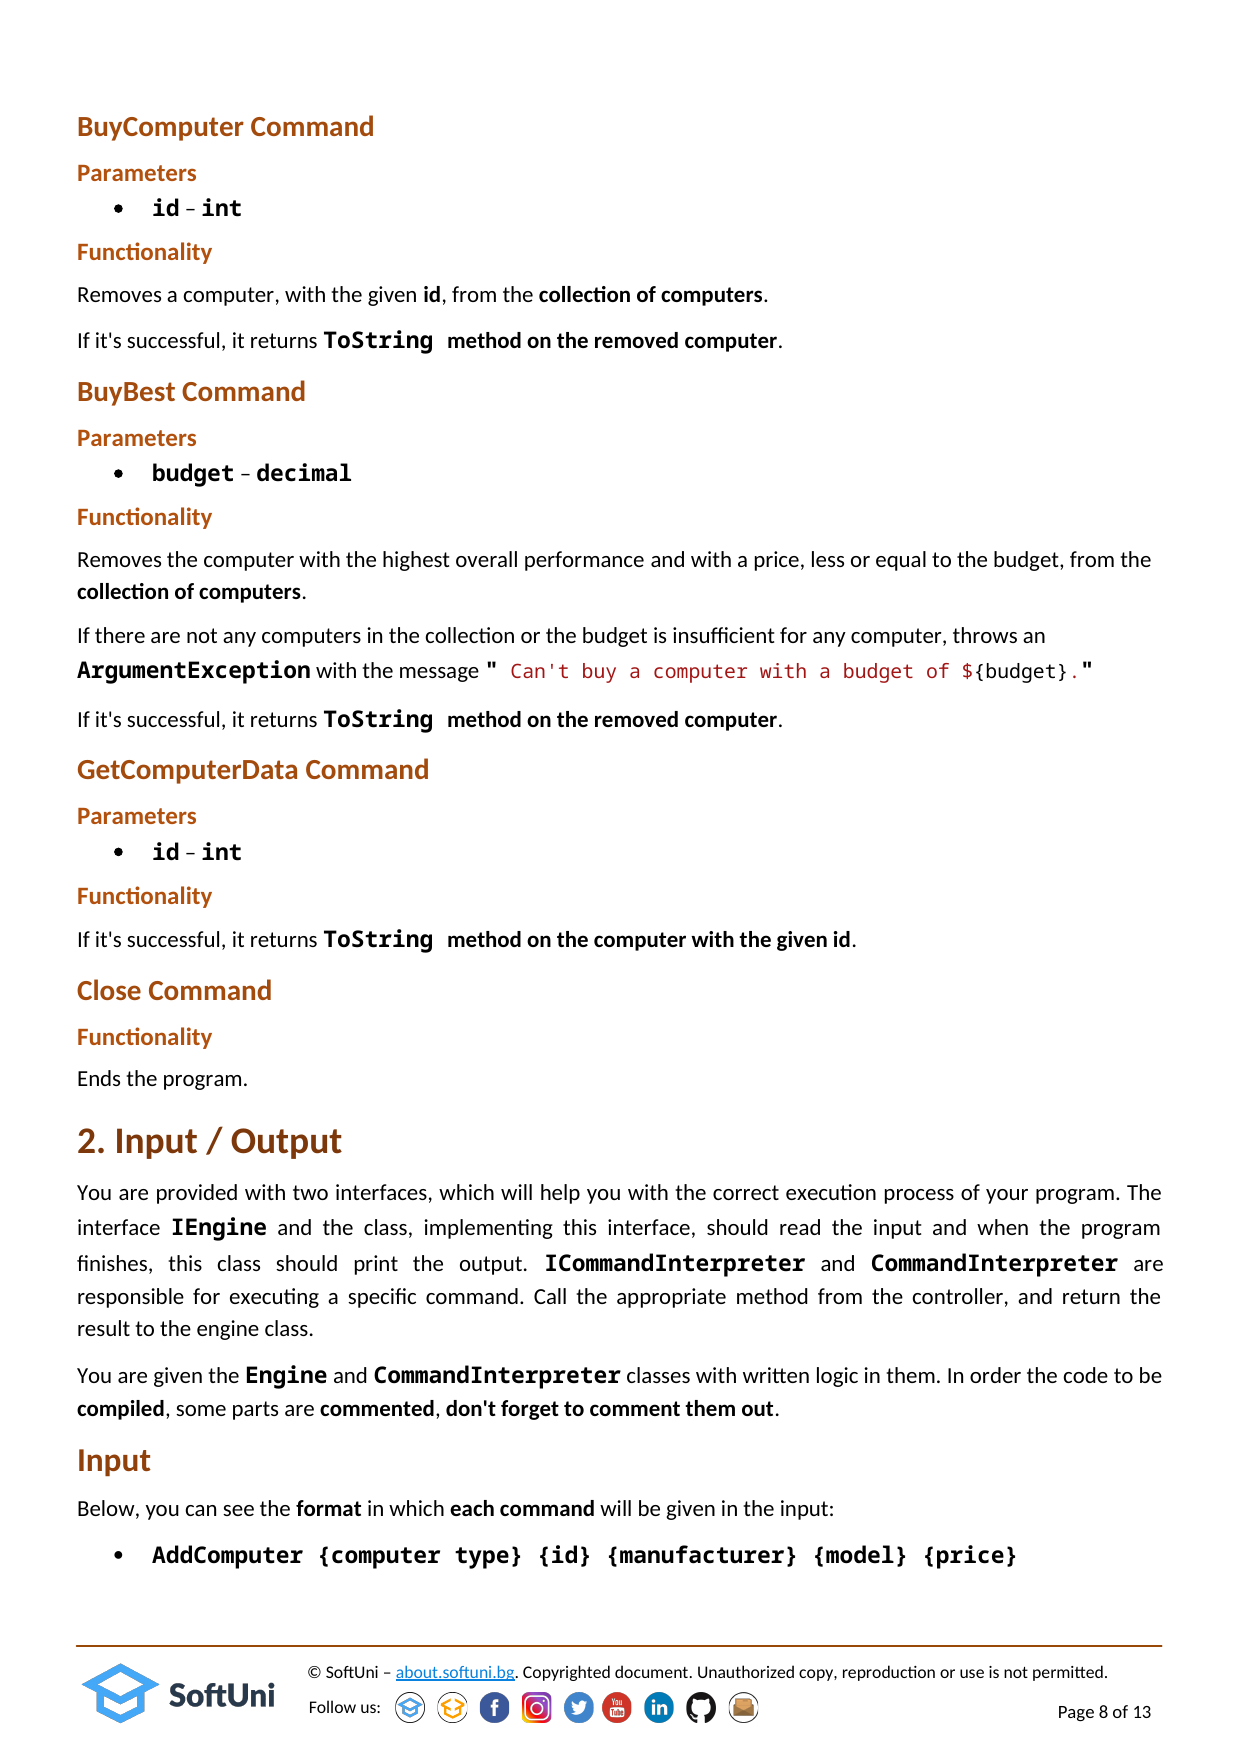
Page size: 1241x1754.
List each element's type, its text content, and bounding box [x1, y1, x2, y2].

picture [686, 1692, 716, 1723]
subtitle Parameters [77, 422, 1163, 453]
subtitle Parameters [77, 801, 1163, 831]
picture [479, 1692, 510, 1723]
text If it's successful, it returns ToString method on the removed computer. [77, 324, 1163, 356]
subtitle BuyComputer Command [77, 108, 1163, 143]
text If there are not any computers in the collection or the budget is insufficient for any computer, throws an ArgumentException with the message " Can't buy a computer with a budget of ${budget}." [77, 622, 1163, 686]
picture [522, 1692, 552, 1723]
subtitle Functionality [77, 236, 1163, 267]
picture [564, 1692, 594, 1723]
text Ends the program. [77, 1064, 1163, 1092]
list id – int [114, 192, 1163, 223]
picture [395, 1692, 425, 1723]
picture [665, 1692, 674, 1701]
text If it's successful, it returns ToString method on the computer with the given id. [77, 923, 1163, 954]
subtitle Functionality [77, 880, 1163, 910]
text Removes a computer, with the given id, from the collection of computers. [77, 280, 1163, 308]
picture [658, 1705, 667, 1714]
picture [437, 1692, 468, 1723]
subtitle GetComputerData Command [77, 751, 1163, 787]
picture [644, 1714, 653, 1723]
subtitle Parameters [77, 157, 1163, 188]
subtitle BuyBest Command [77, 373, 1163, 408]
text Below, you can see the format in which each command will be given in the input: [77, 1494, 1163, 1522]
subtitle Input [77, 1439, 1163, 1480]
list budget – decimal [114, 457, 1163, 488]
picture [75, 1658, 281, 1729]
text Removes the computer with the highest overall performance and with a price, less or equal to the budget, from the collection of computers. [77, 545, 1163, 605]
subtitle Functionality [77, 1021, 1163, 1051]
subtitle Input / Output [77, 1117, 1163, 1163]
list AddComputer {computer type} {id} {manufacturer} {model} {price} [114, 1539, 1163, 1570]
picture [644, 1692, 653, 1701]
picture [665, 1714, 674, 1723]
picture [602, 1692, 632, 1723]
text You are given the Engine and CommandInterpreter classes with written logic in them. In order the code to be compiled, some parts are commented, don't forget to comment them out. [77, 1359, 1163, 1423]
text If it's successful, it returns ToString method on the removed computer. [77, 703, 1163, 734]
subtitle Functionality [77, 501, 1163, 532]
text You are provided with two interfaces, which will help you with the correct execution process of your program. The interface IEngine and the class, implementing this interface, should read the input and when the program finishes, this class should print the output. ICommandInterpreter and CommandInterpreter are responsible for executing a specific command. Call the appropriate method from the controller, and return the result to the engine class. [77, 1178, 1163, 1342]
subtitle Close Command [77, 972, 1163, 1007]
list id – int [114, 836, 1163, 867]
picture [728, 1692, 759, 1723]
